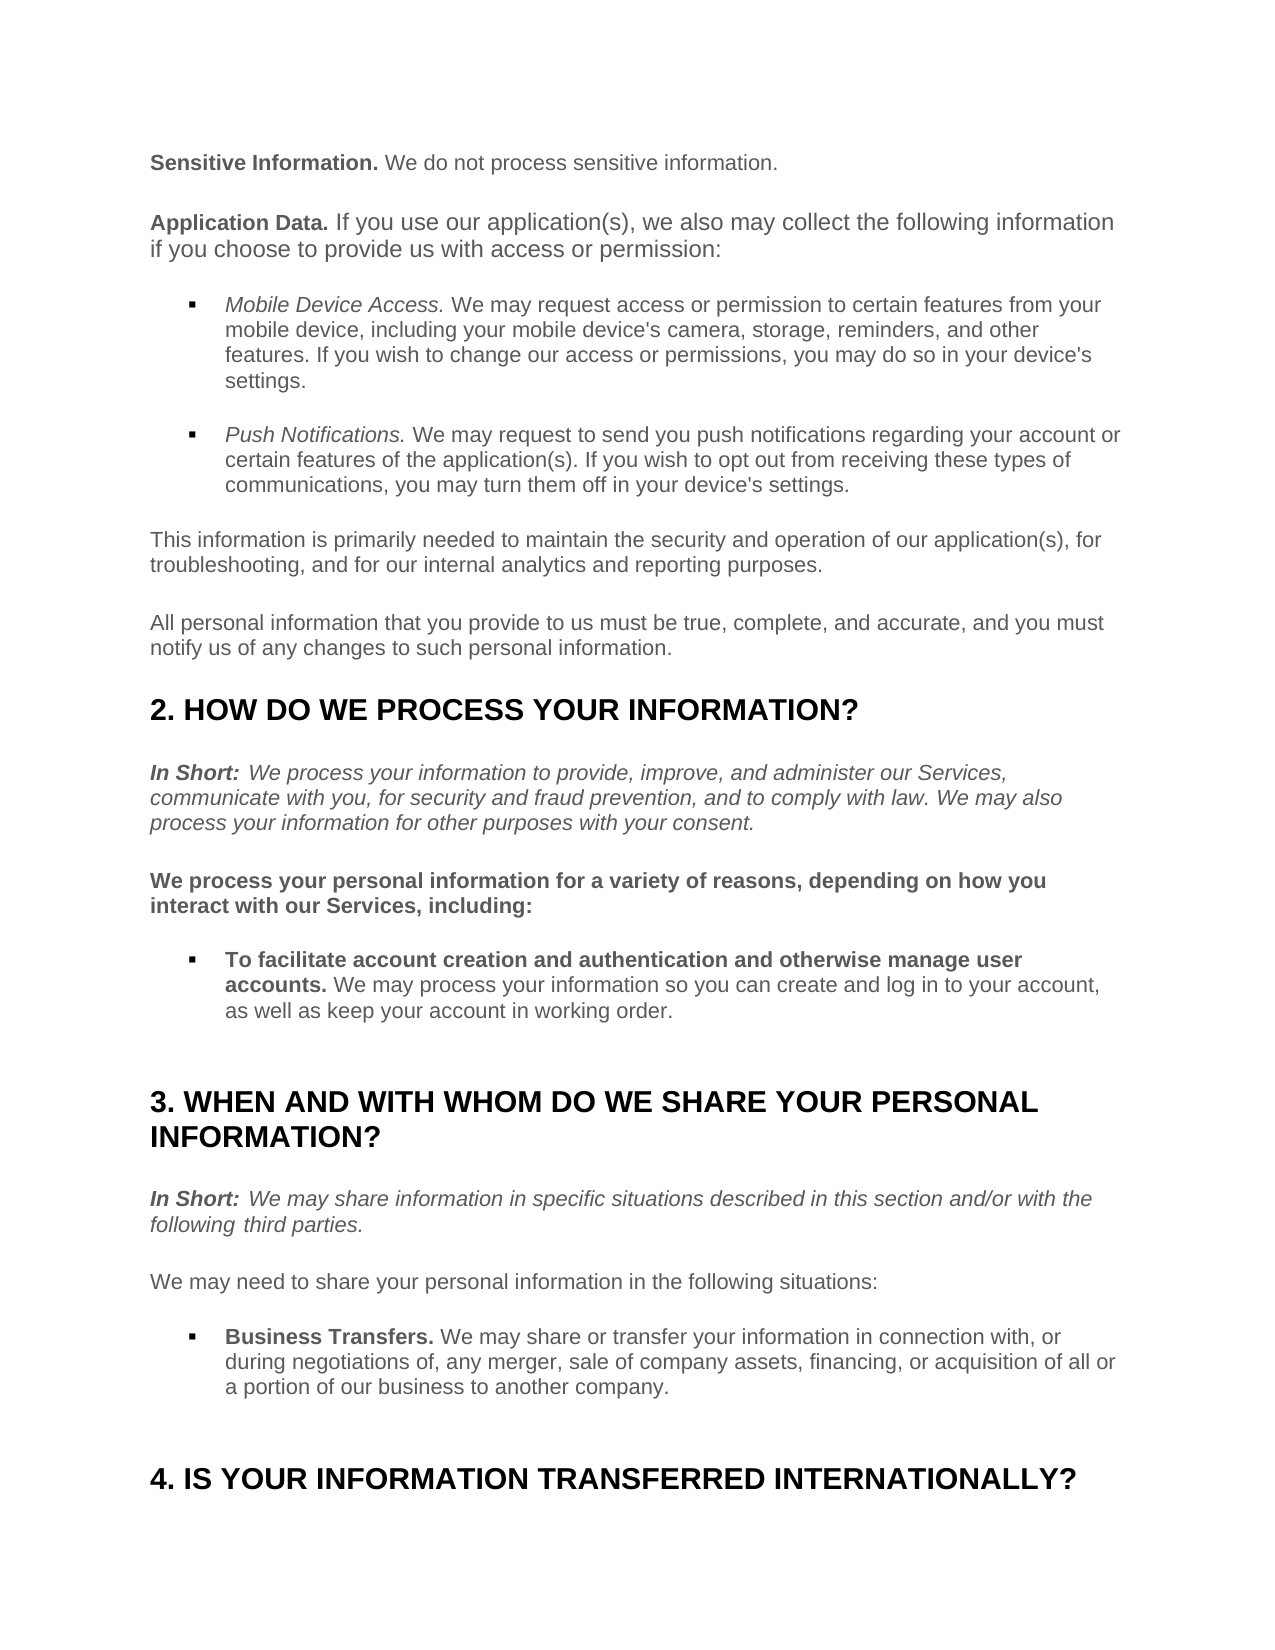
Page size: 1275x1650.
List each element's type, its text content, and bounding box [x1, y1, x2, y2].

text 3. WHEN AND WITH WHOM DO WE SHARE YOUR PERSONAL INFORMATION? [150, 1084, 1125, 1154]
text In Short: We process your information to provide, improve, and administer our Services, communicate with you, for security and fraud prevention, and to comply with law. We may also process your information for other purposes with your consent. [150, 759, 1125, 835]
list Mobile Device Access. We may request access or permission to certain features from your mobile device, including your mobile device's camera, storage, reminders, and other features. If you wish to change our access or permissions, you may do so in your device's settings. [187, 292, 1125, 393]
text Sensitive Information. We do not process sensitive information. [150, 150, 1125, 175]
text All personal information that you provide to us must be true, complete, and accurate, and you must notify us of any changes to such personal information. [150, 609, 1125, 660]
list Business Transfers. We may share or transfer your information in connection with, or during negotiations of, any merger, sale of company assets, financing, or acquisition of all or a portion of our business to another company. [187, 1323, 1125, 1399]
text 4. IS YOUR INFORMATION TRANSFERRED INTERNATIONALLY? [150, 1461, 1125, 1496]
text We process your personal information for a variety of reasons, depending on how you interact with our Services, including: [150, 868, 1125, 918]
list To facilitate account creation and authentication and otherwise manage user accounts. We may process your information so you can create and log in to your account, as well as keep your account in working order. [187, 947, 1125, 1023]
text We may need to share your personal information in the following situations: [150, 1269, 1125, 1294]
list Push Notifications. We may request to send you push notifications regarding your account or certain features of the application(s). If you wish to opt out from receiving these types of communications, you may turn them off in your device's settings. [187, 422, 1125, 498]
text Application Data. If you use our application(s), we also may collect the following information if you choose to provide us with access or permission: [150, 208, 1125, 263]
text In Short: We may share information in specific situations described in this section and/or with the following third parties. [150, 1186, 1125, 1237]
text 2. HOW DO WE PROCESS YOUR INFORMATION? [150, 692, 1125, 727]
text This information is primarily needed to maintain the security and operation of our application(s), for troubleshooting, and for our internal analytics and reporting purposes. [150, 527, 1125, 577]
